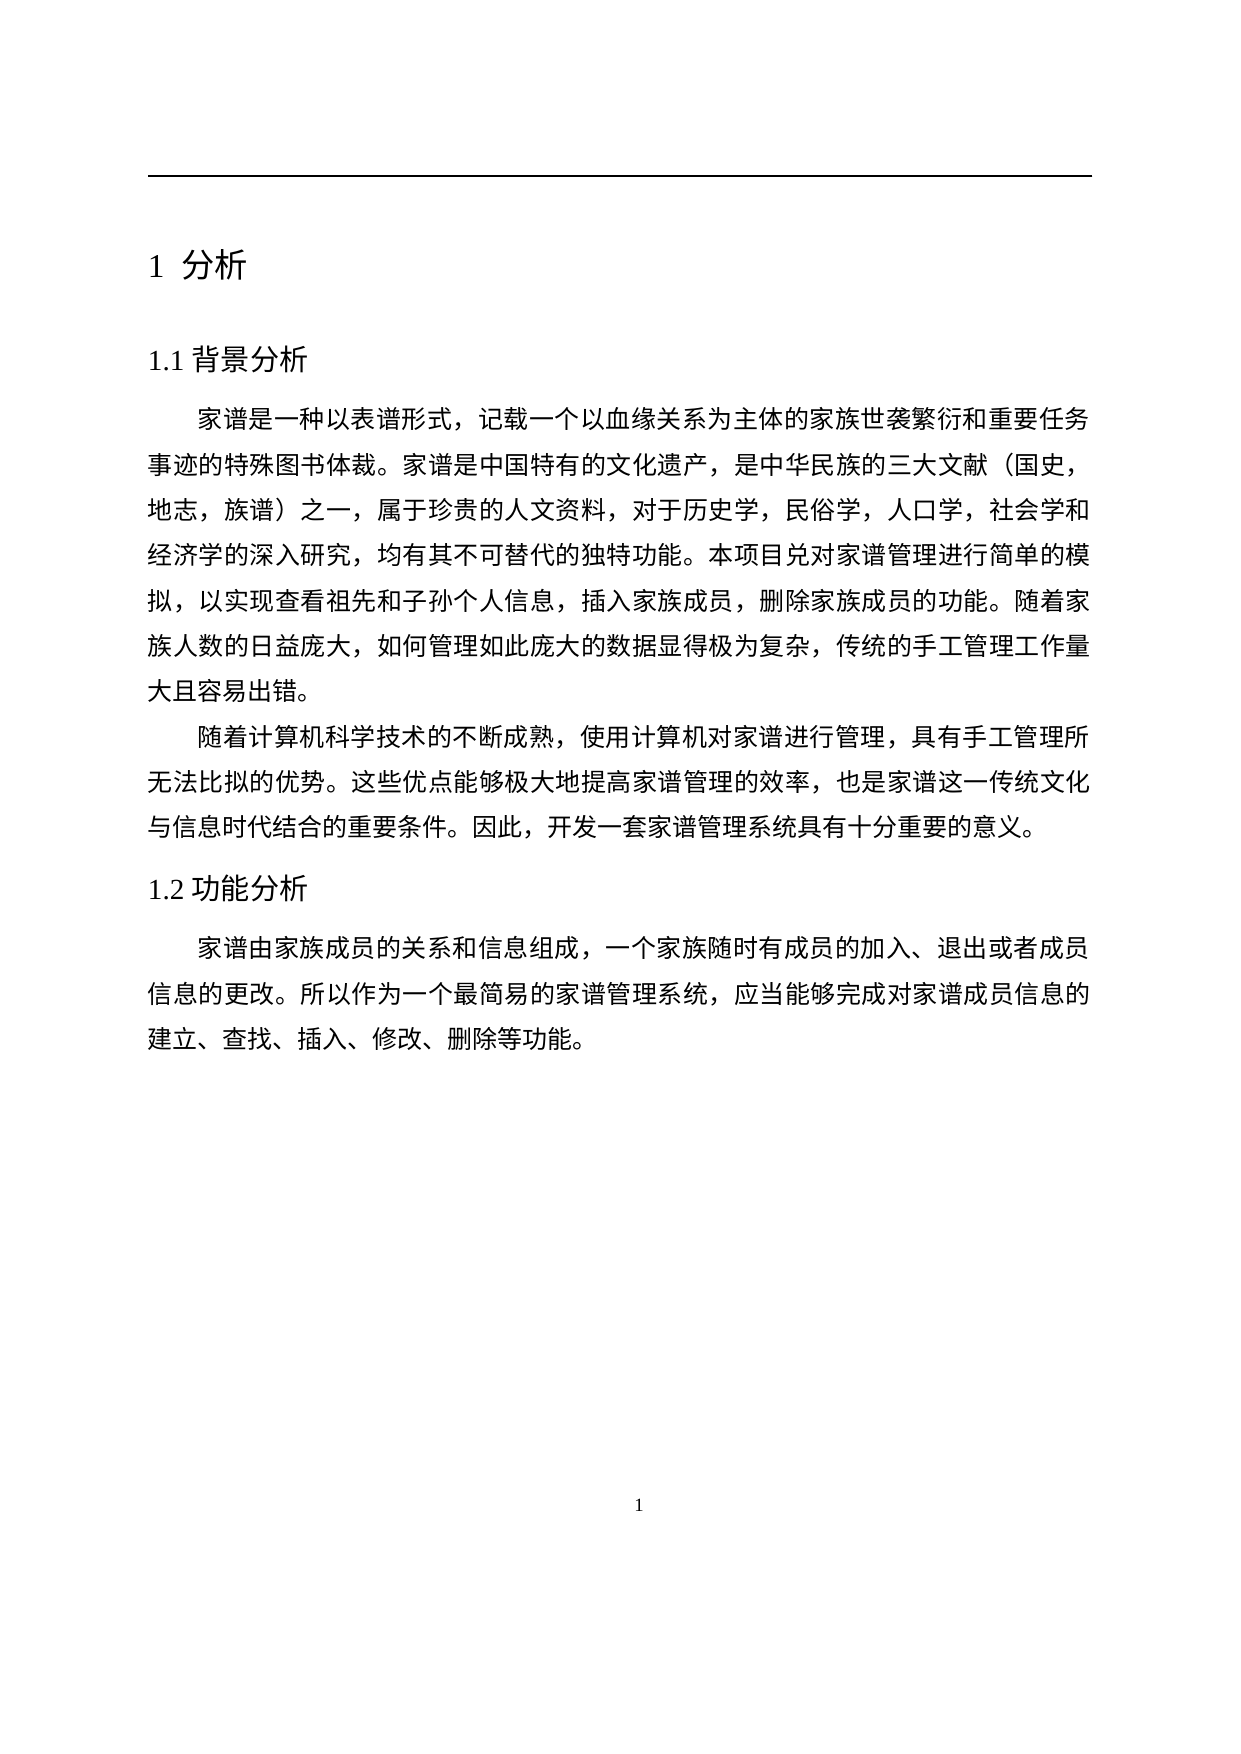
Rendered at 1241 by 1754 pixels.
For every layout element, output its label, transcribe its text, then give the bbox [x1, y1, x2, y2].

text 家谱是一种以表谱形式，记载一个以血缘关系为主体的家族世袭繁衍和重要任务事迹的特殊图书体裁。家谱是中国特有的文化遗产，是中华民族的三大文献（国史，地志，族谱）之一，属于珍贵的人文资料，对于历史学，民俗学，人口学，社会学和经济学的深入研究，均有其不可替代的独特功能。本项目兑对家谱管理进行简单的模拟，以实现查看祖先和子孙个人信息，插入家族成员，删除家族成员的功能。随着家族人数的日益庞大，如何管理如此庞大的数据显得极为复杂，传统的手工管理工作量大且容易出错。 [148, 400, 1092, 708]
subtitle 1 分析 [148, 239, 1092, 287]
text 家谱由家族成员的关系和信息组成，一个家族随时有成员的加入、退出或者成员信息的更改。所以作为一个最简易的家谱管理系统，应当能够完成对家谱成员信息的建立、查找、插入、修改、删除等功能。 [148, 929, 1092, 1056]
text 随着计算机科学技术的不断成熟，使用计算机对家谱进行管理，具有手工管理所无法比拟的优势。这些优点能够极大地提高家谱管理的效率，也是家谱这一传统文化与信息时代结合的重要条件。因此，开发一套家谱管理系统具有十分重要的意义。 [148, 717, 1092, 844]
subtitle 1.2 功能分析 [148, 865, 1092, 908]
subtitle 1.1 背景分析 [148, 336, 1092, 379]
